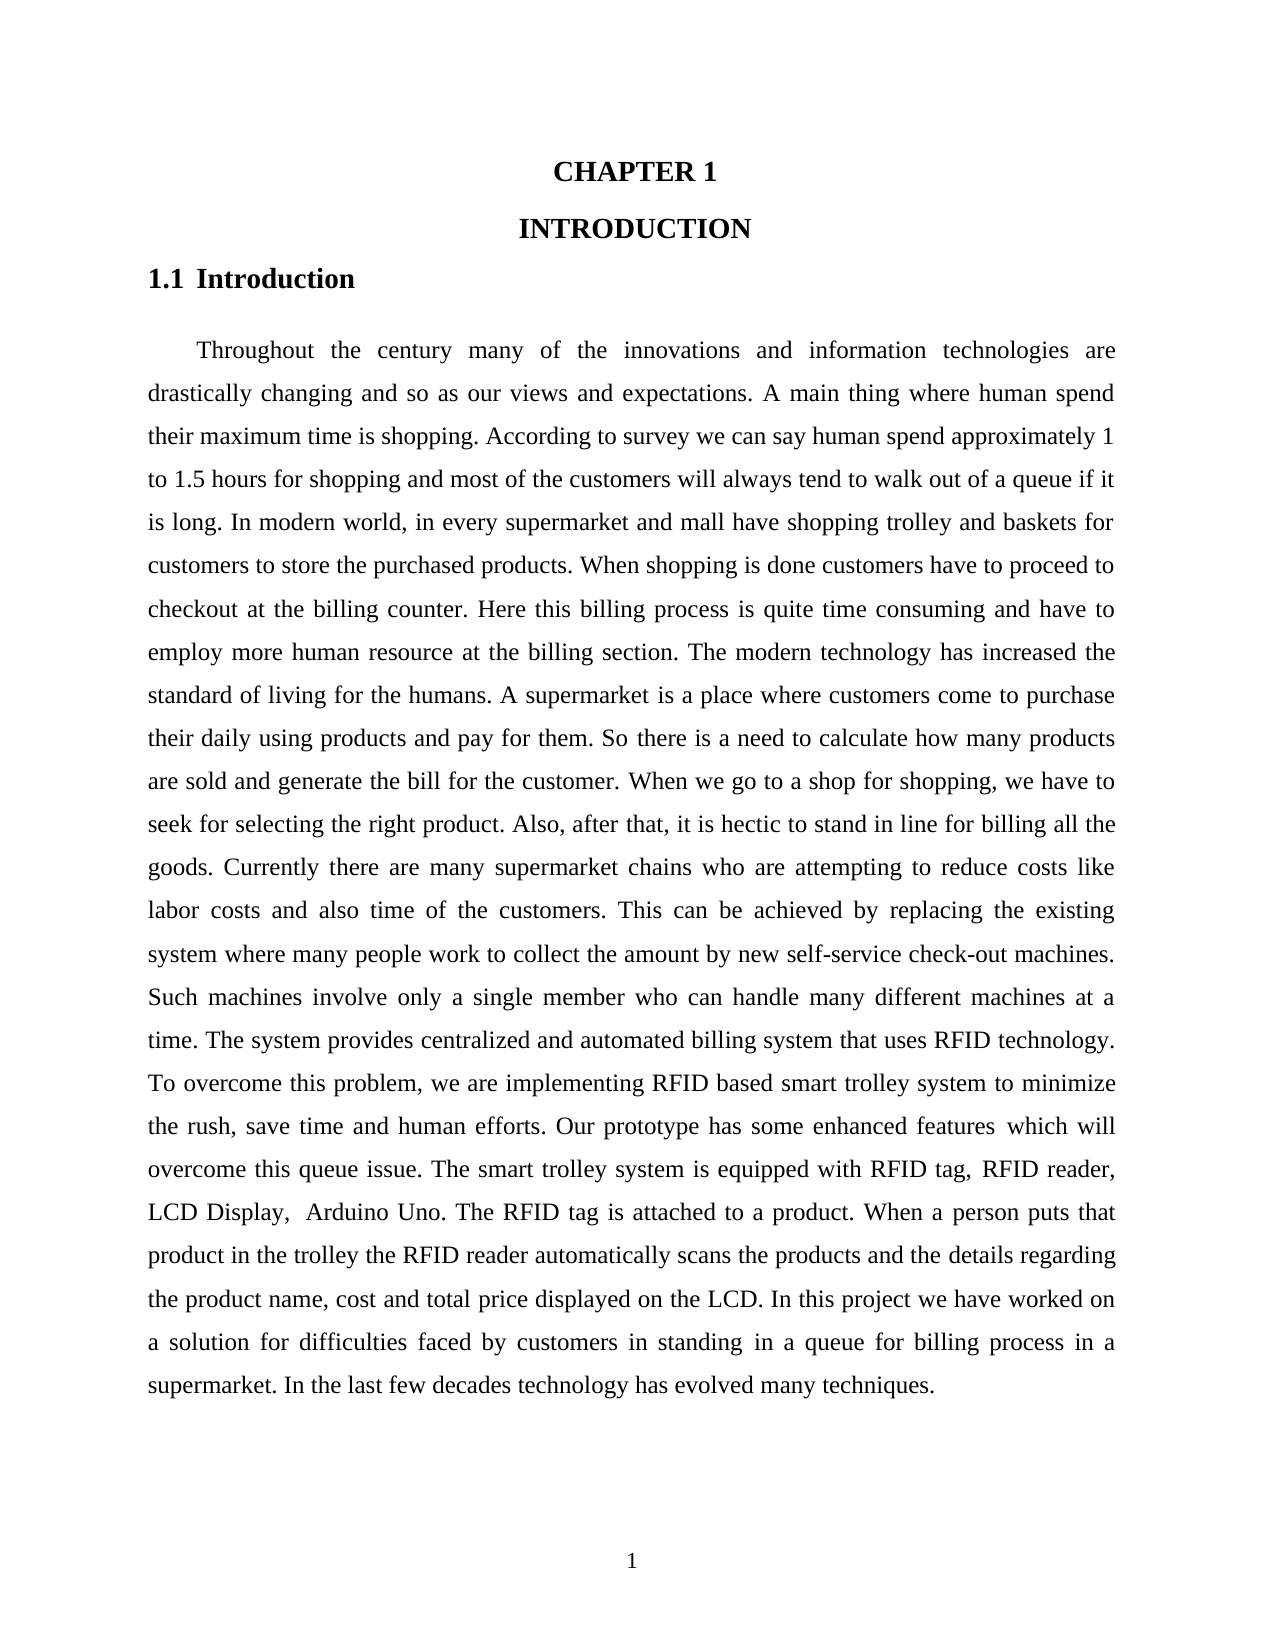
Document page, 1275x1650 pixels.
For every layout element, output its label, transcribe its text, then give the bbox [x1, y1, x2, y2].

subtitle CHAPTER 1 INTRODUCTION [518, 154, 754, 244]
list Introduction [148, 262, 358, 295]
text Throughout the century many of the innovations and information technologies are drastically changing and so as our views and expectations. A main thing where human spend their maximum time is shopping. According to survey we can say human spend approximately 1 to 1.5 hours for shopping and most of the customers will always tend to walk out of a queue if it is long. In modern world, in every supermarket and mall have shopping trolley and baskets for customers to store the purchased products. When shopping is done customers have to proceed to checkout at the billing counter. Here this billing process is quite time consuming and have to employ more human resource at the billing section. The modern technology has increased the standard of living for the humans. A supermarket is a place where customers come to purchase their daily using products and pay for them. So there is a need to calculate how many products are sold and generate the bill for the customer. When we go to a shop for shopping, we have to seek for selecting the right product. Also, after that, it is hectic to stand in line for billing all the goods. Currently there are many supermarket chains who are attempting to reduce costs like labor costs and also time of the customers. This can be achieved by replacing the existing system where many people work to collect the amount by new self-service check-out machines. Such machines involve only a single member who can handle many different machines at a time. The system provides centralized and automated billing system that uses RFID technology. To overcome this problem, we are implementing RFID based smart trolley system to minimize the rush, save time and human efforts. Our prototype has some enhanced features which will overcome this queue issue. The smart trolley system is equipped with RFID tag, RFID reader, LCD Display, Arduino Uno. The RFID tag is attached to a product. When a person puts that product in the trolley the RFID reader automatically scans the products and the details regarding the product name, cost and total price displayed on the LCD. In this project we have worked on a solution for difficulties faced by customers in standing in a queue for billing process in a supermarket. In the last few decades technology has evolved many techniques. [148, 335, 1116, 1399]
